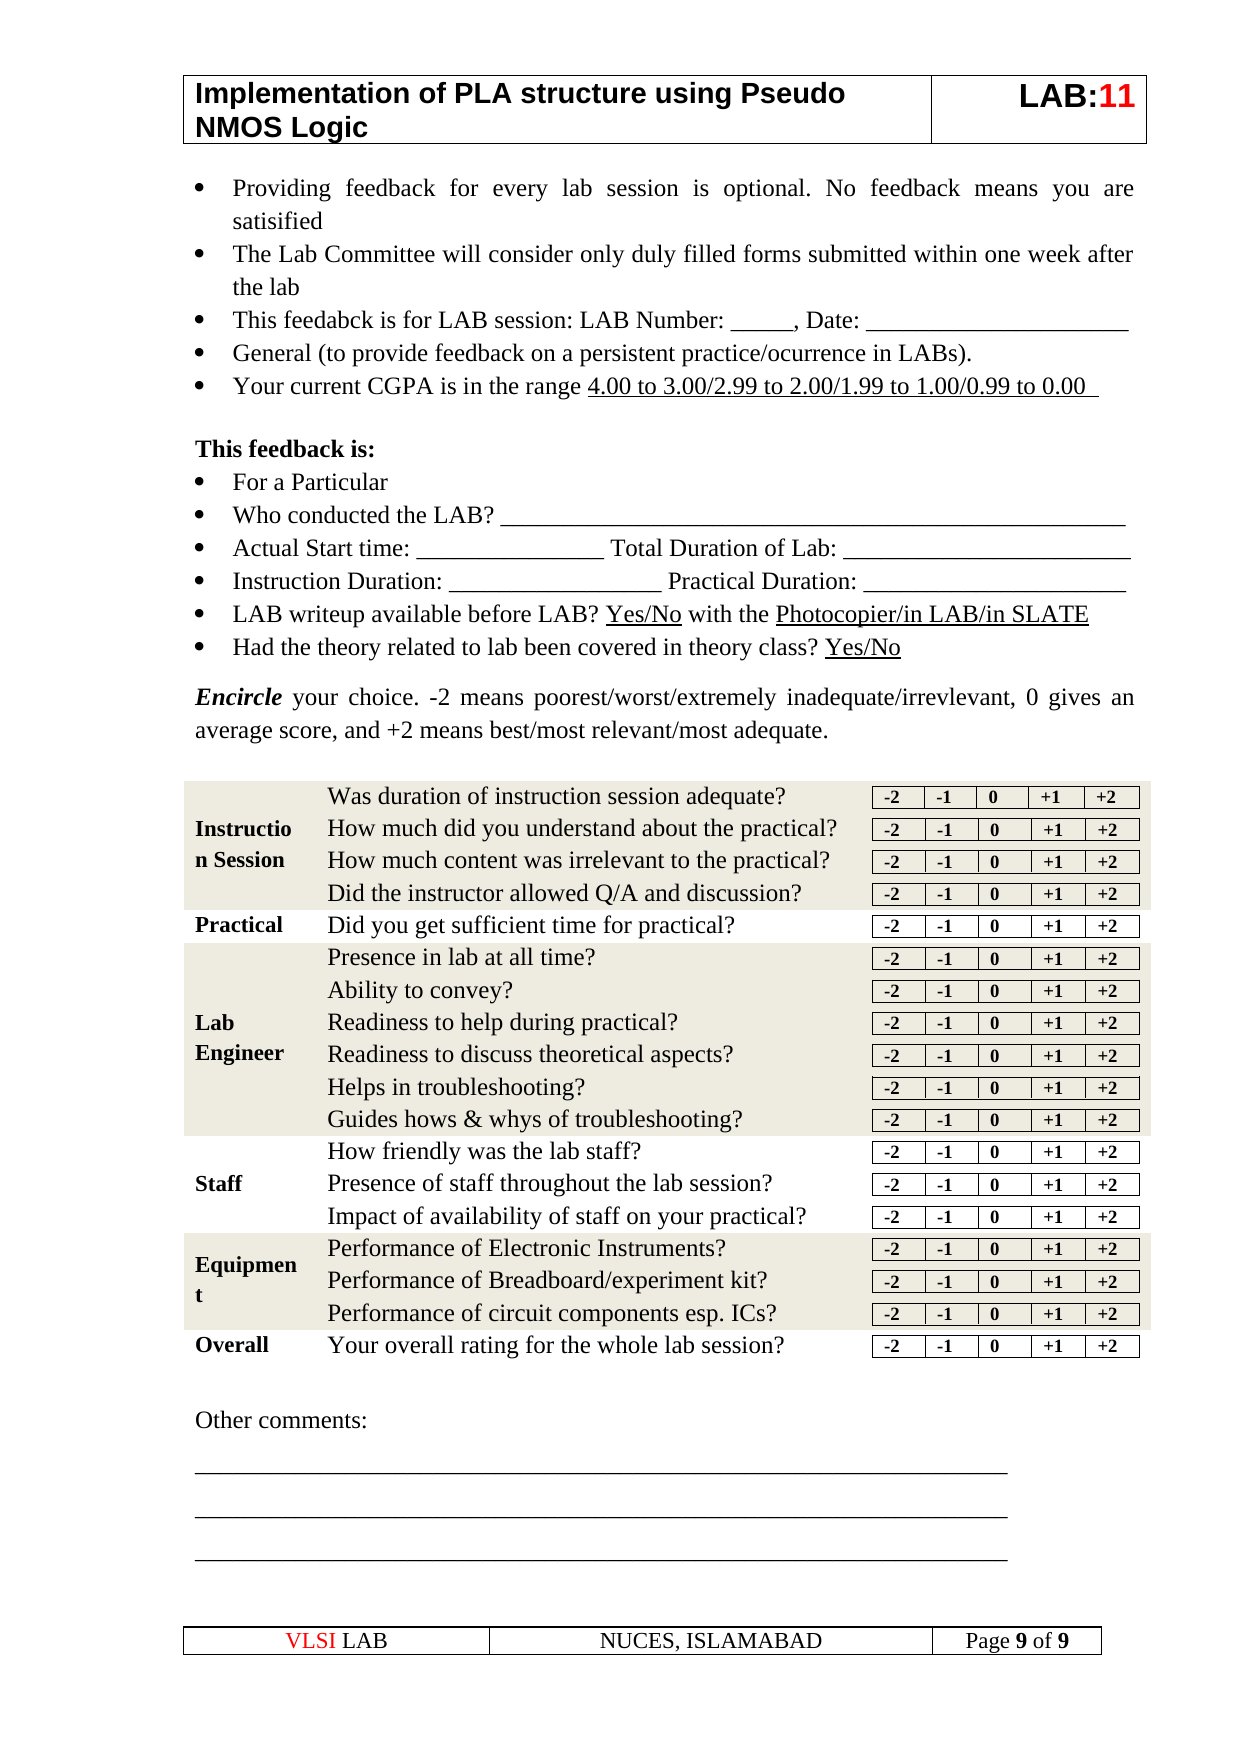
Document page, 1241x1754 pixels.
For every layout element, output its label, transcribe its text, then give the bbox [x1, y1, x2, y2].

table_cell Ability to convey? [316, 975, 861, 1007]
table_header Instruction Session [184, 781, 316, 910]
table_cell [861, 1104, 1151, 1136]
text Other comments: _________________________________________________________________ [195, 1405, 1126, 1477]
table_cell Presence of staff throughout the lab session? [316, 1169, 861, 1201]
table_cell How much did you understand about the practical? [316, 813, 861, 846]
table_cell [861, 975, 1151, 1007]
table_cell [861, 1330, 1151, 1362]
list Providing feedback for every lab session is optional. No feedback means you are satisified [195, 173, 1135, 235]
table_cell [861, 1201, 1151, 1233]
table_cell Staff [184, 1136, 316, 1233]
table_cell Performance of circuit components esp. ICs? [316, 1298, 861, 1330]
table_cell [861, 1136, 1151, 1168]
table_cell [861, 846, 1151, 878]
text _________________________________________________________________ [195, 1492, 1126, 1520]
table_cell Your overall rating for the whole lab session? [316, 1330, 861, 1362]
list Actual Start time: _______________ Total Duration of Lab: _______________________ [195, 533, 1135, 562]
table_cell [861, 1072, 1151, 1104]
table_cell Readiness to discuss theoretical aspects? [316, 1039, 861, 1072]
list Your current CGPA is in the range 4.00 to 3.00/2.99 to 2.00/1.99 to 1.00/0.99 to 0.00 [195, 371, 1135, 400]
table_cell Equipment [184, 1233, 316, 1330]
list Instruction Duration: _________________ Practical Duration: _____________________ [195, 566, 1135, 595]
table_cell [861, 1169, 1151, 1201]
table_cell Performance of Breadboard/experiment kit? [316, 1265, 861, 1298]
table_cell Did the instructor allowed Q/A and discussion? [316, 878, 861, 910]
table_cell Overall [184, 1330, 316, 1362]
table_cell [861, 1007, 1151, 1039]
table_cell Readiness to help during practical? [316, 1007, 861, 1039]
table_cell How much content was irrelevant to the practical? [316, 846, 861, 878]
table_cell [861, 813, 1151, 846]
list Who conducted the LAB? __________________________________________________ [195, 500, 1135, 529]
table_header Was duration of instruction session adequate? [316, 781, 861, 813]
table_cell Performance of Electronic Instruments? [316, 1233, 861, 1265]
table_cell Guides hows & whys of troubleshooting? [316, 1104, 861, 1136]
text _________________________________________________________________ [195, 1535, 1126, 1563]
table_cell Presence in lab at all time? [316, 943, 861, 975]
text This feedback is: [195, 434, 1135, 463]
table_cell [861, 943, 1151, 975]
list LAB writeup available before LAB? Yes/No with the Photocopier/in LAB/in SLATE [195, 599, 1135, 628]
table_cell How friendly was the lab staff? [316, 1136, 861, 1168]
table_cell Practical [184, 910, 316, 942]
list General (to provide feedback on a persistent practice/ocurrence in LABs). [195, 338, 1135, 367]
table_cell Impact of availability of staff on your practical? [316, 1201, 861, 1233]
table_cell [861, 1233, 1151, 1265]
table_cell [861, 1039, 1151, 1072]
table_cell [861, 910, 1151, 942]
list Had the theory related to lab been covered in theory class? Yes/No [195, 632, 1135, 661]
text Encircle your choice. -2 means poorest/worst/extremely inadequate/irrevlevant, 0 gives an average score, and +2 means best/most relevant/most adequate. [195, 682, 1135, 744]
table_cell [861, 1265, 1151, 1298]
table_cell [861, 1298, 1151, 1330]
table_cell Did you get sufficient time for practical? [316, 910, 861, 942]
table_header [861, 781, 1151, 813]
table_cell [861, 878, 1151, 910]
table_cell Helps in troubleshooting? [316, 1072, 861, 1104]
list For a Particular [195, 467, 1135, 496]
table_cell Lab Engineer [184, 943, 316, 1136]
list This feedabck is for LAB session: LAB Number: _____, Date: _____________________ [195, 305, 1135, 334]
list The Lab Committee will consider only duly filled forms submitted within one week after the lab [195, 239, 1135, 301]
